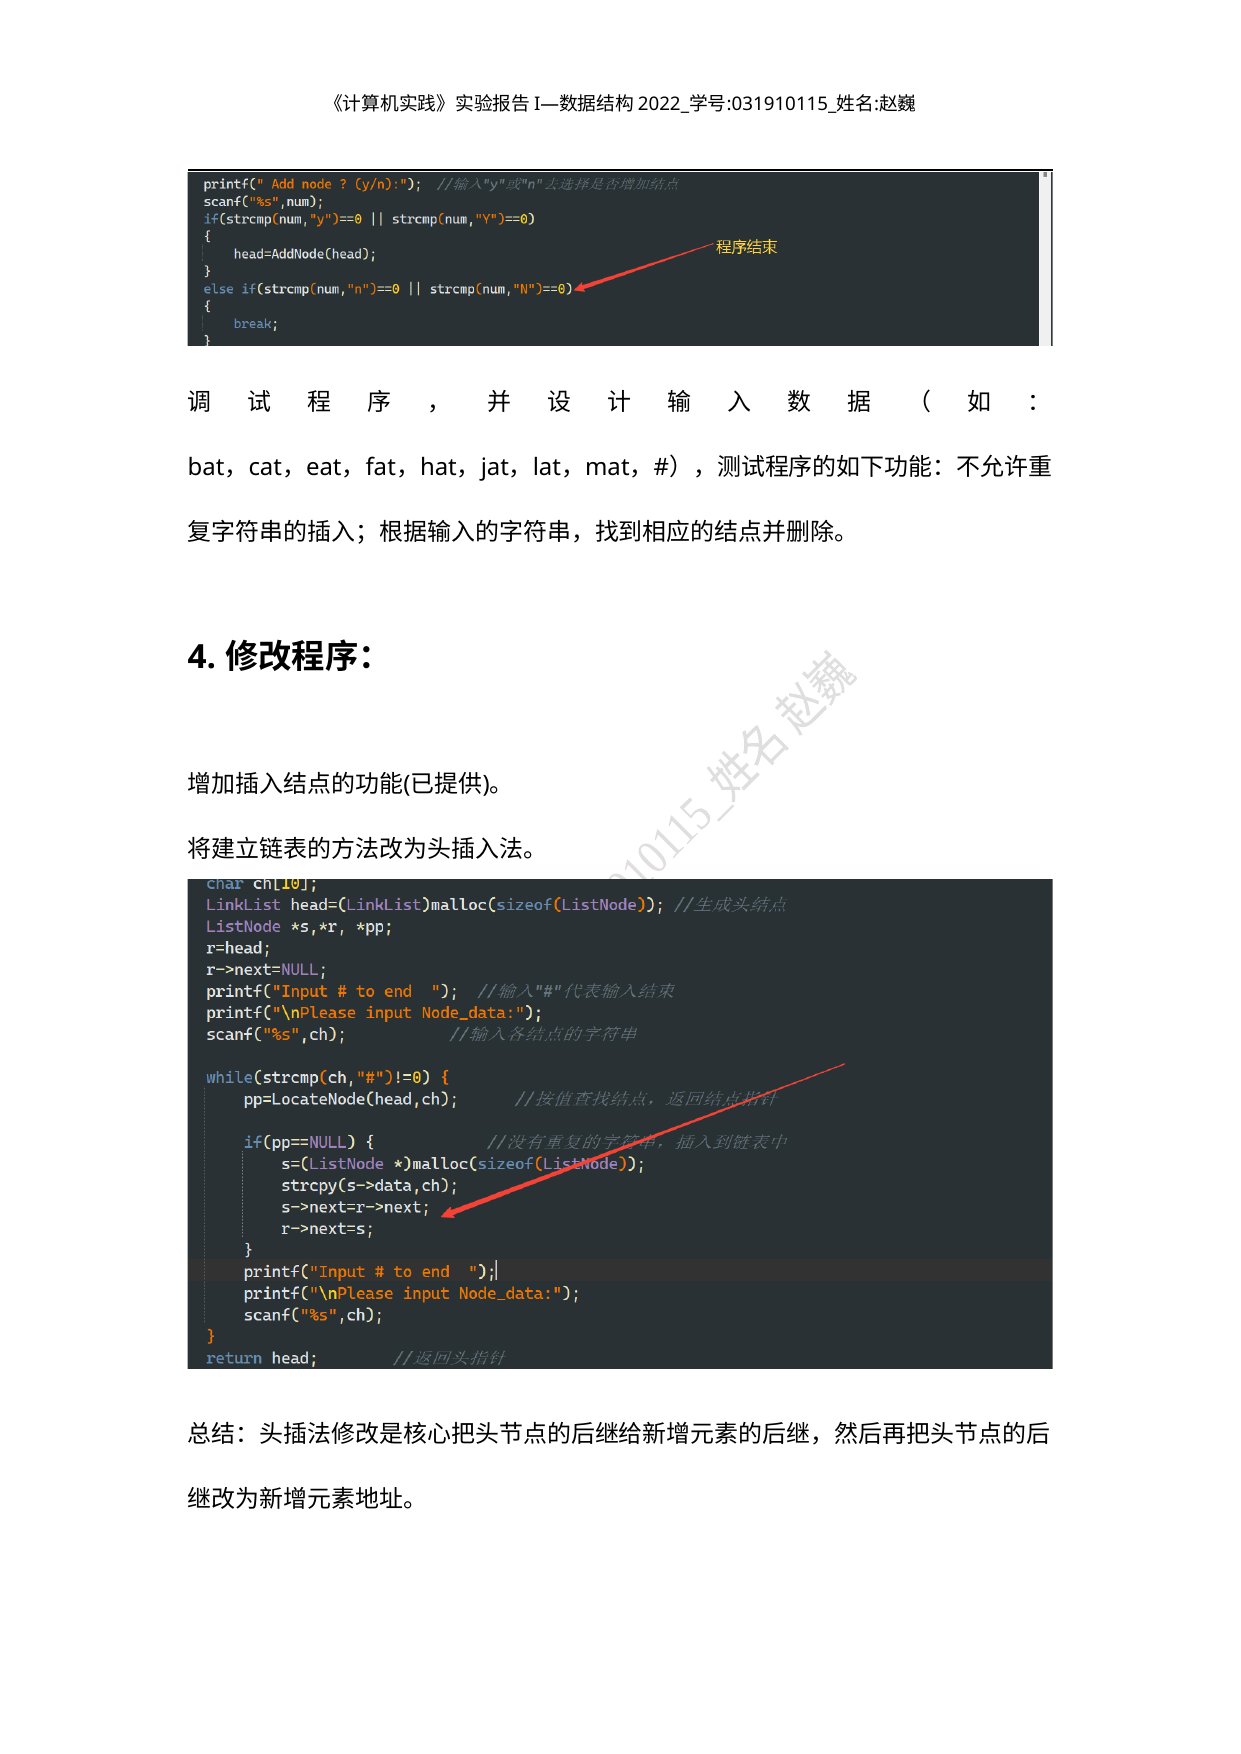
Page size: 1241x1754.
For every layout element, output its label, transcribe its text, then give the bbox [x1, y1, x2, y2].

text 调试程序，并设计输入数据（如：bat，cat，eat，fat，hat，jat，lat，mat，#），测试程序的如下功能：不允许重复字符串的插入；根据输入的字符串，找到相应的结点并删除。 [187, 367, 1053, 562]
subtitle 4. 修改程序： [187, 622, 1053, 687]
picture [187, 172, 1053, 346]
text 增加插入结点的功能(已提供)。 [187, 749, 1053, 814]
text 将建立链表的方法改为头插入法。 [187, 814, 1053, 879]
picture [187, 879, 1053, 1369]
text 总结：头插法修改是核心把头节点的后继给新增元素的后继，然后再把头节点的后继改为新增元素地址。 [187, 1399, 1053, 1529]
